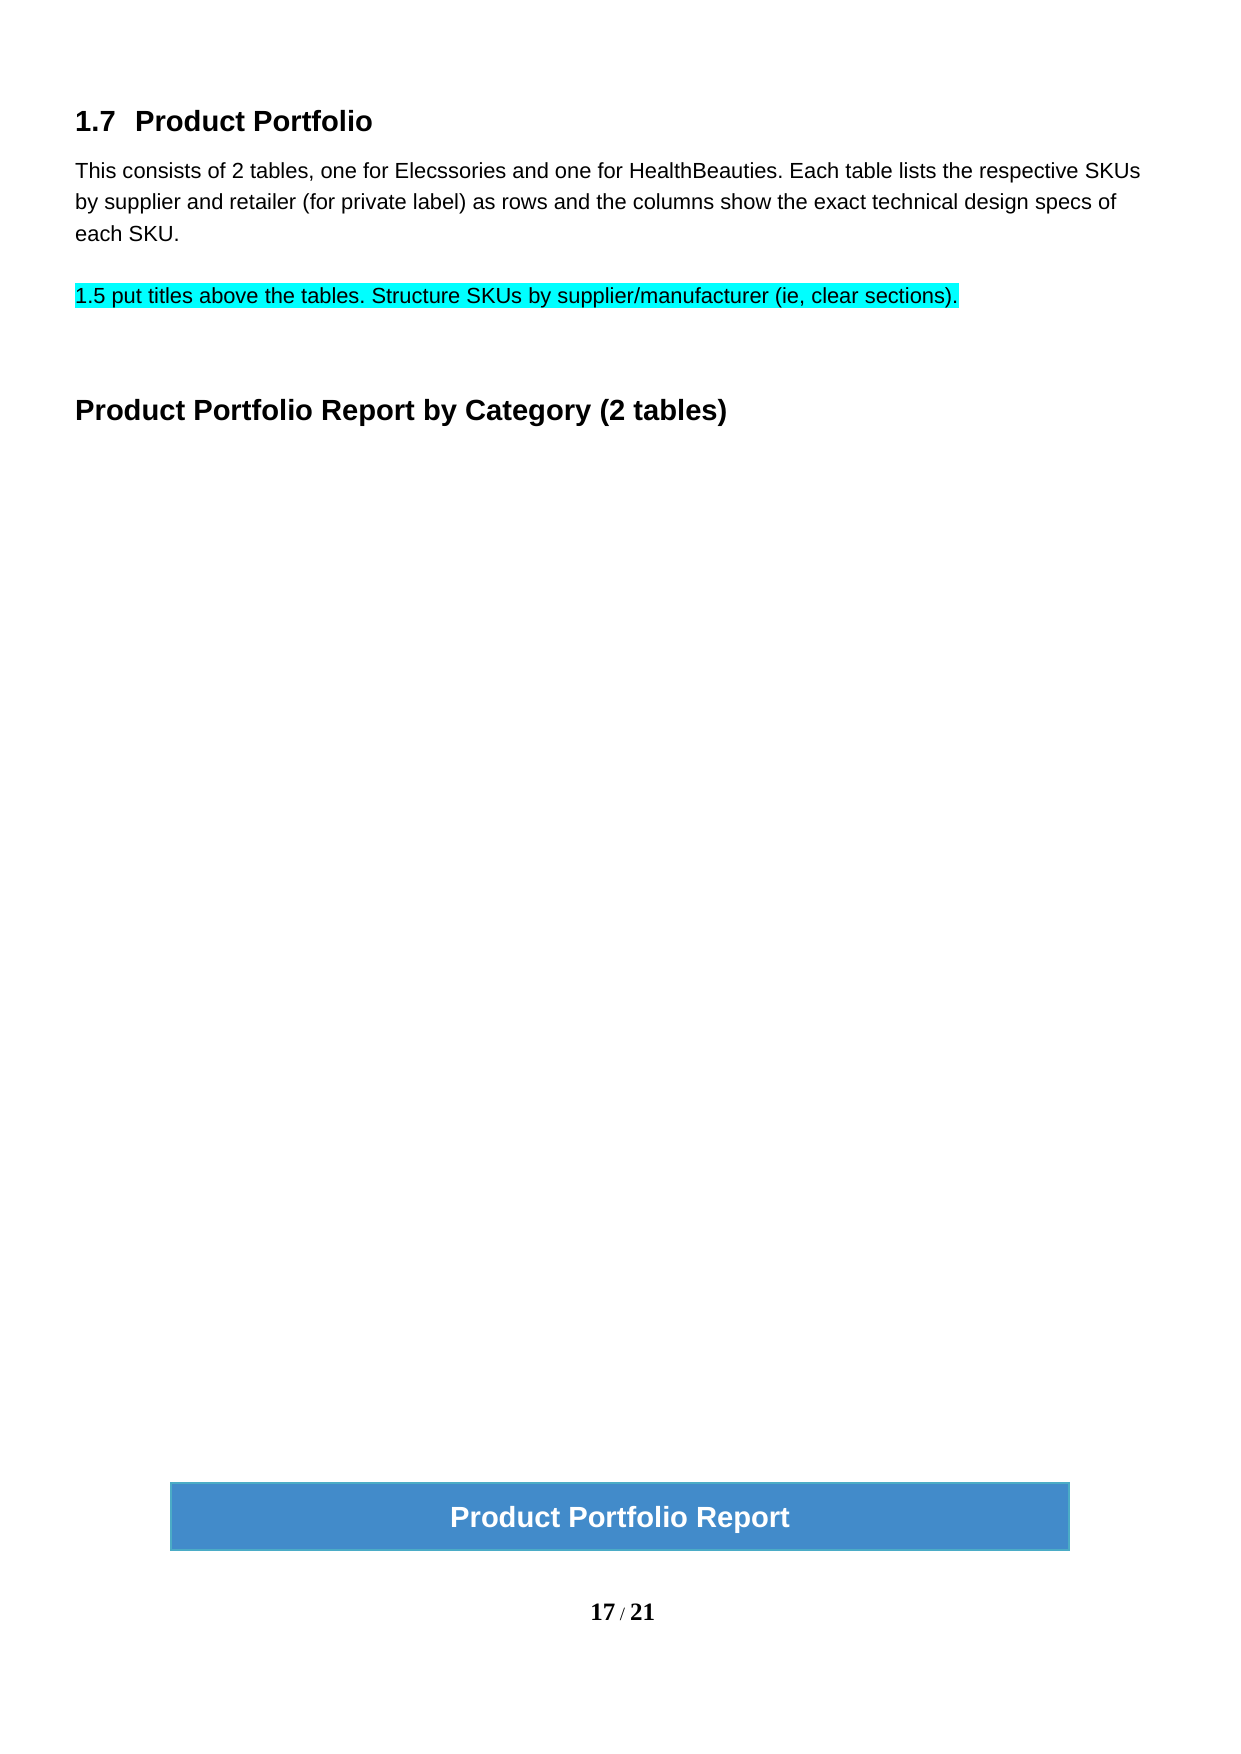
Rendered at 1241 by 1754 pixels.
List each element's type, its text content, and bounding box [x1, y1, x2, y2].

list Product Portfolio [75, 88, 1165, 153]
table_header Product Portfolio Report [172, 1484, 1068, 1549]
text 1.5 put titles above the tables. Structure SKUs by supplier/manufacturer (ie, clear sections). [75, 280, 1165, 312]
text This consists of 2 tables, one for Elecssories and one for HealthBeauties. Each table lists the respective SKUs by supplier and retailer (for private label) as rows and the columns show the exact technical design specs of each SKU. [75, 153, 1165, 247]
text Product Portfolio Report by Category (2 tables) [75, 377, 1165, 442]
